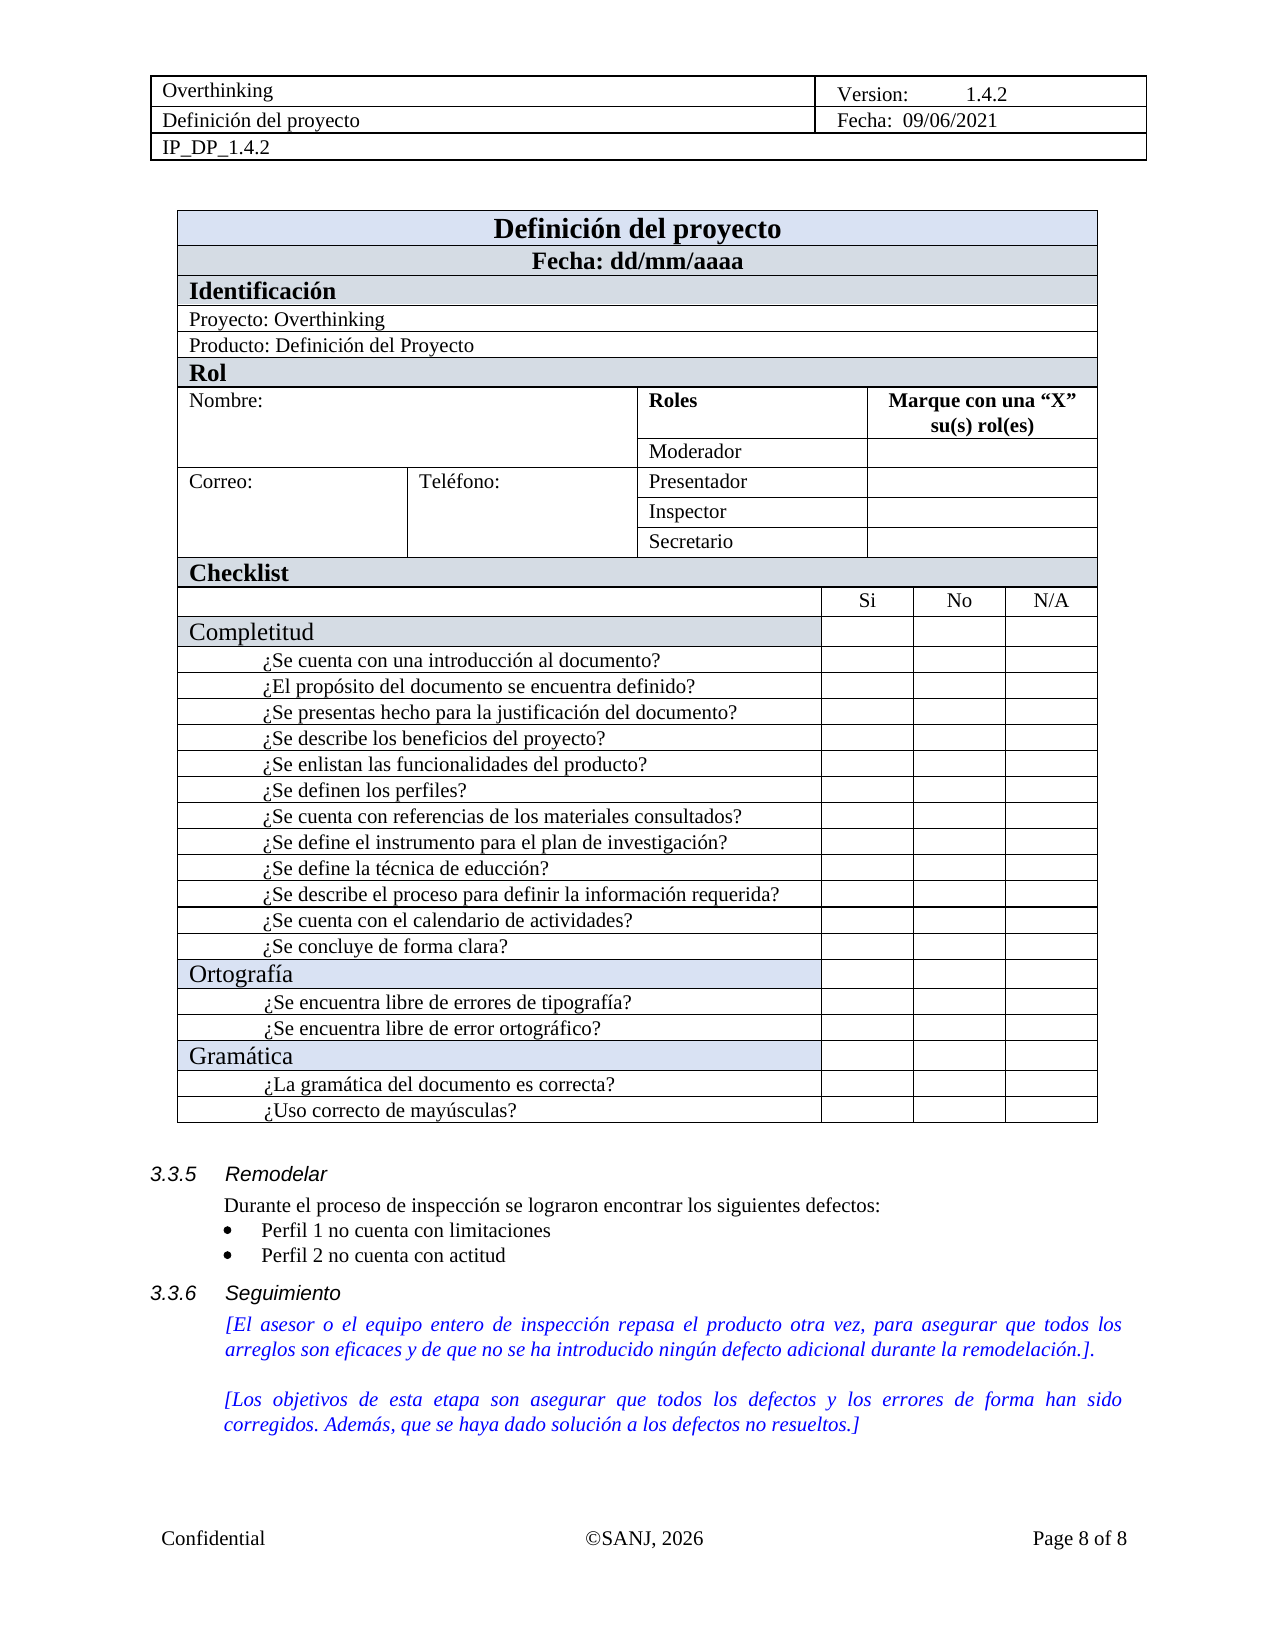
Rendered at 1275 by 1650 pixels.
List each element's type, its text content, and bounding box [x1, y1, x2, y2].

table_cell ¿Se cuenta con referencias de los materiales consultados? [178, 803, 821, 828]
table_cell ¿La gramática del documento es correcta? [178, 1071, 821, 1096]
table_cell [1006, 989, 1097, 1014]
table_cell [822, 1041, 913, 1070]
table_cell [1006, 881, 1097, 906]
table_cell [914, 1015, 1005, 1040]
table_cell [914, 647, 1005, 672]
table_cell [914, 1097, 1005, 1122]
table_cell ¿Se encuentra libre de error ortográfico? [178, 1015, 821, 1040]
table_cell [822, 777, 913, 802]
table_cell [914, 934, 1005, 958]
table_cell [822, 855, 913, 880]
table_cell [1006, 725, 1097, 750]
table_cell Producto: Definición del Proyecto [178, 332, 1097, 357]
table_cell [914, 881, 1005, 906]
table_cell N/A [1006, 588, 1097, 616]
table_cell [1006, 1071, 1097, 1096]
table_cell [868, 468, 1097, 497]
table_cell [914, 751, 1005, 776]
table_cell [914, 617, 1005, 646]
table_cell [1006, 1015, 1097, 1040]
table_cell [914, 908, 1005, 932]
table_cell Ortografía [178, 960, 821, 988]
table_cell [822, 908, 913, 932]
table_cell Teléfono: [408, 468, 637, 557]
table_cell [914, 989, 1005, 1014]
table_cell ¿Se cuenta con el calendario de actividades? [178, 908, 821, 932]
table_cell [1006, 617, 1097, 646]
text [Los objetivos de esta etapa son asegurar que todos los defectos y los errores de forma han sido corregidos. Además, que se haya dado solución a los defectos no resueltos.] [224, 1386, 1125, 1436]
table_cell [868, 498, 1097, 527]
table_cell No [914, 588, 1005, 616]
table_cell ¿Se definen los perfiles? [178, 777, 821, 802]
table_cell [822, 960, 913, 988]
table_cell ¿Se define el instrumento para el plan de investigación? [178, 829, 821, 854]
table_cell [1006, 829, 1097, 854]
table_cell [822, 829, 913, 854]
table_cell [822, 803, 913, 828]
table_cell [822, 1097, 913, 1122]
table_cell [914, 855, 1005, 880]
table_cell Fecha: dd/mm/aaaa [178, 246, 1097, 275]
table_cell [914, 673, 1005, 698]
table_cell [1006, 960, 1097, 988]
table_cell ¿El propósito del documento se encuentra definido? [178, 673, 821, 698]
table_cell [868, 528, 1097, 557]
table_header Definición del proyecto [178, 211, 1097, 245]
table_cell [822, 989, 913, 1014]
table_cell [914, 803, 1005, 828]
table_cell [822, 1071, 913, 1096]
table_cell [822, 699, 913, 724]
table_cell [1006, 934, 1097, 958]
table_cell [1006, 1097, 1097, 1122]
table_cell [1006, 803, 1097, 828]
table_cell Roles [638, 388, 867, 437]
table_cell Secretario [638, 528, 867, 557]
table_cell [914, 1071, 1005, 1096]
table_cell [914, 829, 1005, 854]
text [El asesor o el equipo entero de inspección repasa el producto otra vez, para asegurar que todos los arreglos son eficaces y de que no se ha introducido ningún defecto adicional durante la remodelación.]. [225, 1311, 1125, 1361]
table_cell [822, 881, 913, 906]
table_cell Identificación [178, 276, 1097, 304]
table_cell ¿Se define la técnica de educción? [178, 855, 821, 880]
table_cell Completitud [178, 617, 821, 646]
table_cell ¿Se concluye de forma clara? [178, 934, 821, 958]
table_cell Gramática [178, 1041, 821, 1070]
table_cell [1006, 855, 1097, 880]
table_cell ¿Se presentas hecho para la justificación del documento? [178, 699, 821, 724]
table_cell [1006, 908, 1097, 932]
text Durante el proceso de inspección se lograron encontrar los siguientes defectos: [224, 1192, 1125, 1217]
table_cell ¿Se describe los beneficios del proyecto? [178, 725, 821, 750]
table_cell ¿Uso correcto de mayúsculas? [178, 1097, 821, 1122]
table_cell Correo: [178, 468, 407, 557]
table_cell Nombre: [178, 388, 637, 467]
table_cell [914, 777, 1005, 802]
table_cell Marque con una “X” su(s) rol(es) [868, 388, 1097, 437]
table_cell [914, 960, 1005, 988]
table_cell Presentador [638, 468, 867, 497]
table_cell Rol [178, 358, 1097, 386]
table_cell Proyecto: Overthinking [178, 306, 1097, 331]
table_cell [1006, 777, 1097, 802]
table_cell [822, 1015, 913, 1040]
table_cell [822, 725, 913, 750]
subtitle Seguimiento [150, 1279, 1125, 1304]
list Perfil 1 no cuenta con limitaciones [224, 1217, 1125, 1242]
table_cell [822, 673, 913, 698]
subtitle Remodelar [150, 1161, 1125, 1186]
table_cell Si [822, 588, 913, 616]
table_cell [914, 1041, 1005, 1070]
table_cell [178, 588, 821, 616]
table_cell [822, 934, 913, 958]
table_cell [1006, 1041, 1097, 1070]
table_cell ¿Se encuentra libre de errores de tipografía? [178, 989, 821, 1014]
table_cell Inspector [638, 498, 867, 527]
table_cell ¿Se enlistan las funcionalidades del producto? [178, 751, 821, 776]
table_cell [822, 617, 913, 646]
table_cell ¿Se describe el proceso para definir la información requerida? [178, 881, 821, 906]
table_cell [822, 751, 913, 776]
table_cell [914, 725, 1005, 750]
table_cell [1006, 751, 1097, 776]
table_cell [914, 699, 1005, 724]
table_cell [1006, 673, 1097, 698]
table_cell [1006, 699, 1097, 724]
table_cell [1006, 647, 1097, 672]
table_cell Checklist [178, 558, 1097, 586]
table_cell Moderador [638, 439, 867, 467]
table_cell ¿Se cuenta con una introducción al documento? [178, 647, 821, 672]
list Perfil 2 no cuenta con actitud [224, 1242, 1125, 1267]
table_cell [822, 647, 913, 672]
table_cell [868, 439, 1097, 467]
